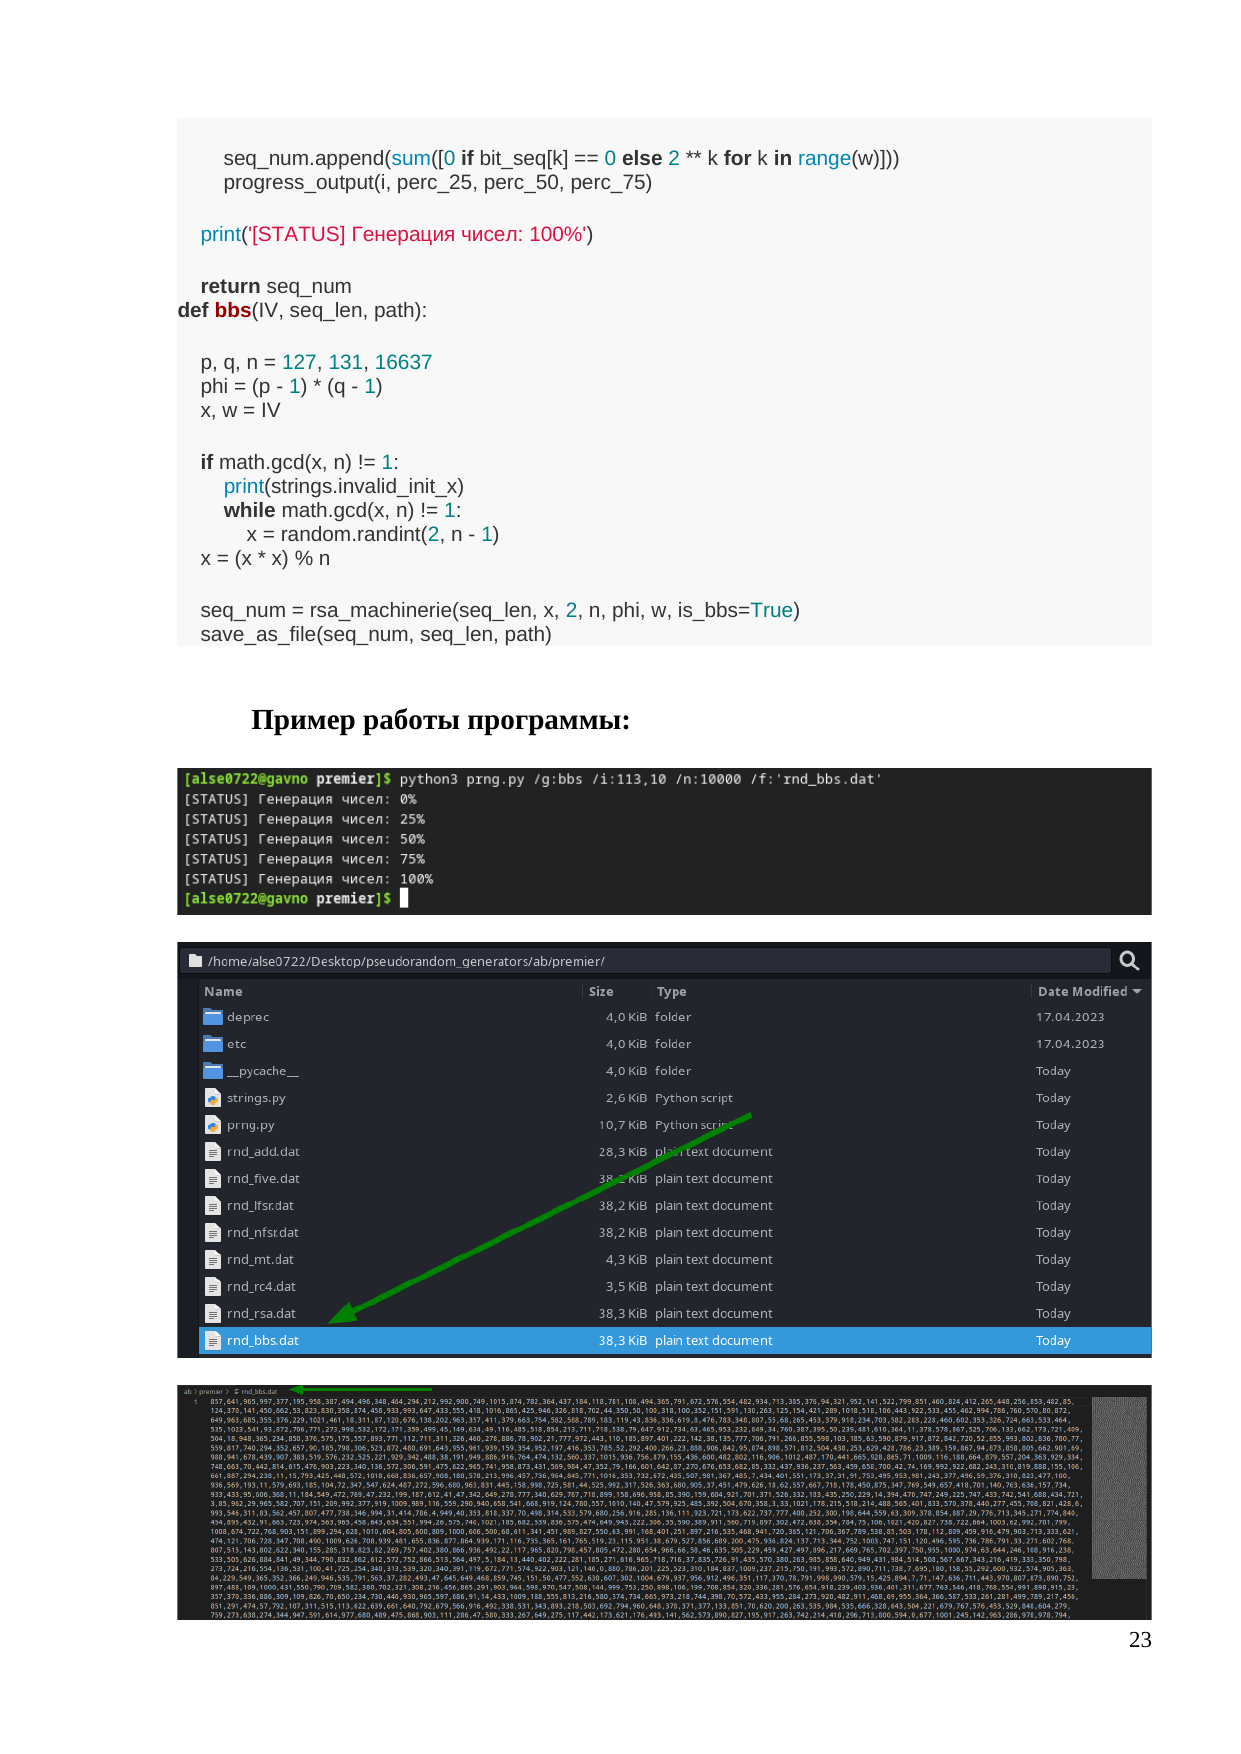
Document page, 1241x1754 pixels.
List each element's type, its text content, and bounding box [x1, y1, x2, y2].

text x = (x * x) % n [177, 546, 1152, 570]
text while math.gcd(x, n) != 1: [177, 498, 1152, 522]
text phi = (p - 1) * (q - 1) [177, 374, 1152, 398]
text print('[STATUS] Генерация чисел: 100%') [177, 222, 1152, 246]
text seq_num.append(sum([0 if bit_seq[k] == 0 else 2 ** k for k in range(w)])) [177, 146, 1152, 170]
picture [177, 768, 1152, 915]
text p, q, n = 127, 131, 16637 [177, 350, 1152, 374]
text save_as_file(seq_num, seq_len, path) [177, 622, 1152, 646]
text def bbs(IV, seq_len, path): [177, 298, 1152, 322]
text print(strings.invalid_init_x) [177, 474, 1152, 498]
text return seq_num [177, 274, 1152, 298]
text Пример работы программы: [177, 702, 1152, 735]
picture [177, 1385, 1152, 1620]
picture [177, 942, 1152, 1358]
text x = random.randint(2, n - 1) [177, 522, 1152, 546]
text seq_num = rsa_machinerie(seq_len, x, 2, n, phi, w, is_bbs=True) [177, 598, 1152, 622]
text x, w = IV [177, 398, 1152, 422]
text progress_output(i, perc_25, perc_50, perc_75) [177, 170, 1152, 194]
text if math.gcd(x, n) != 1: [177, 450, 1152, 474]
